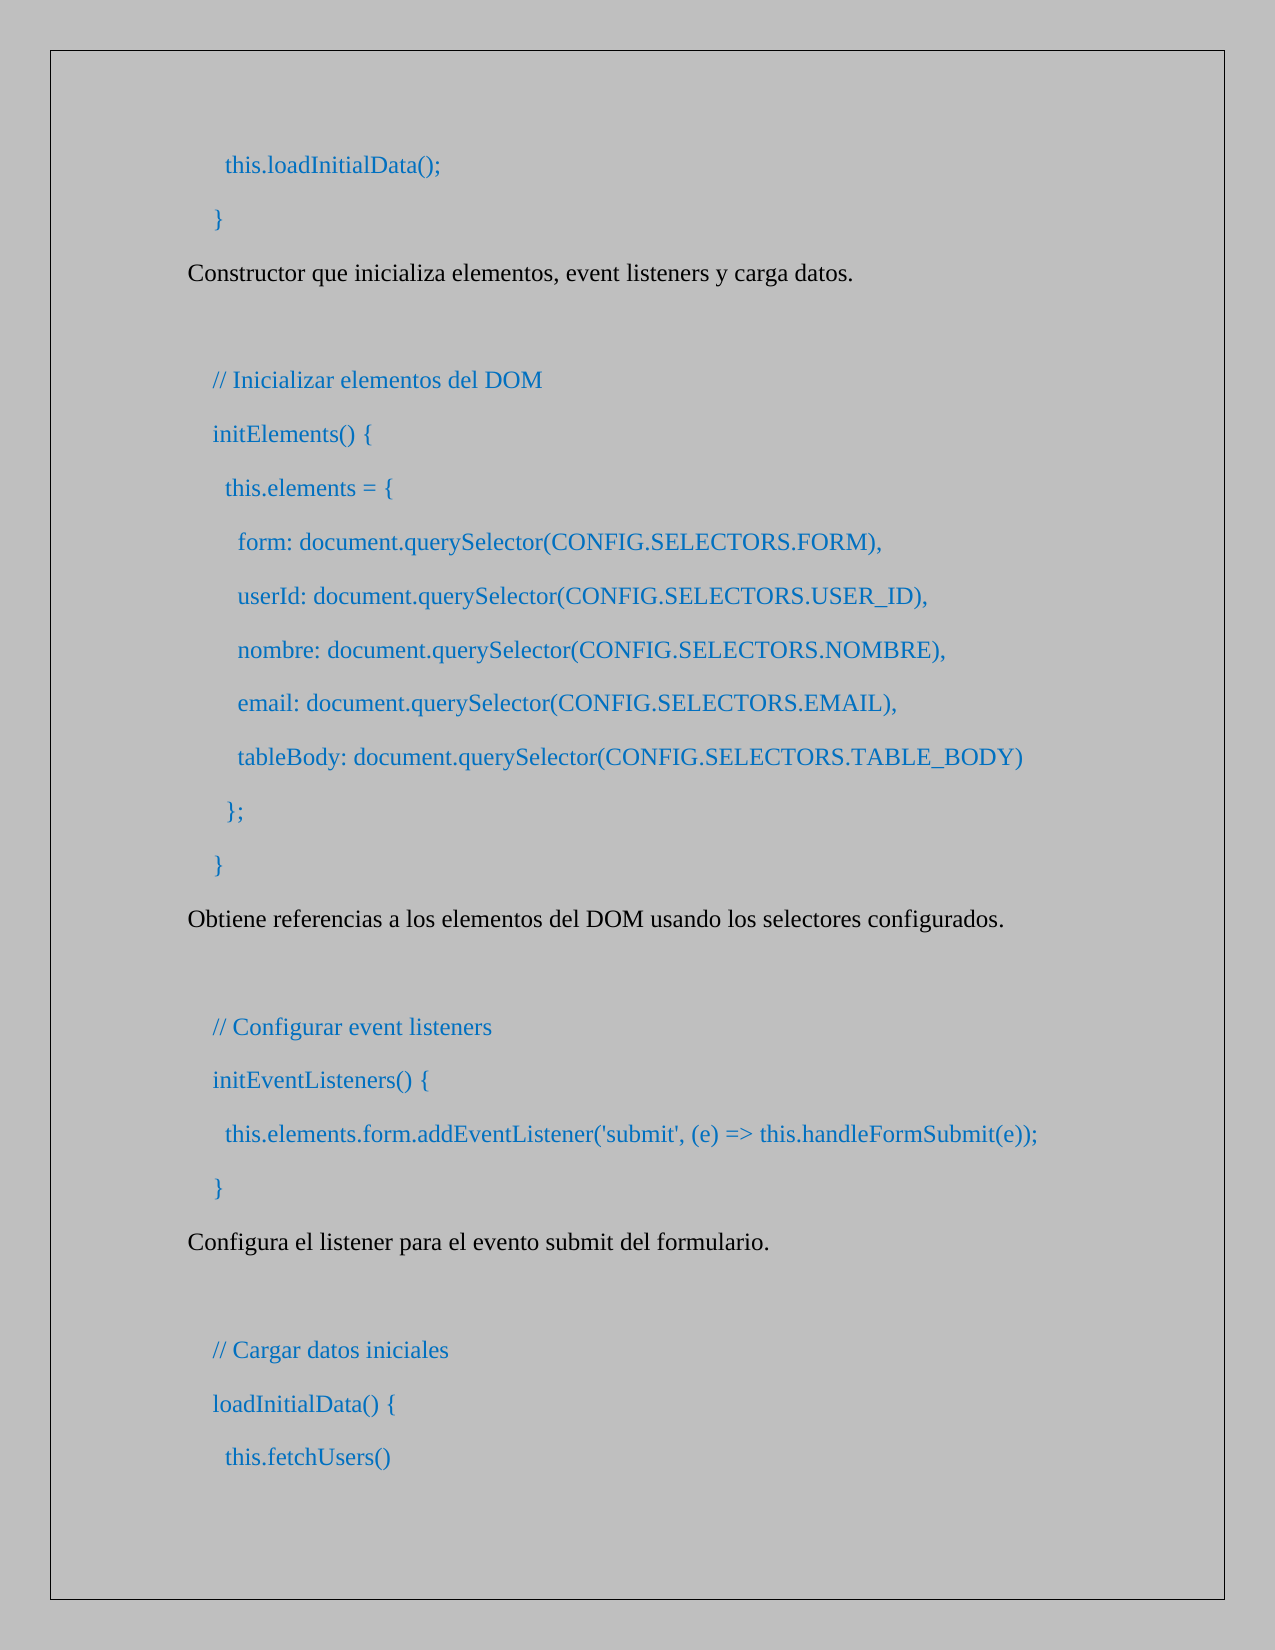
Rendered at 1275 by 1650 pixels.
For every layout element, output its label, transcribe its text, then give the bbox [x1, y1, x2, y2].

text email: document.querySelector(CONFIG.SELECTORS.EMAIL), [187, 688, 1087, 717]
text this.elements.form.addEventListener('submit', (e) => this.handleFormSubmit(e)); [187, 1119, 1087, 1148]
text Constructor que inicializa elementos, event listeners y carga datos. [187, 258, 1087, 286]
text // Inicializar elementos del DOM [187, 365, 1087, 394]
text Obtiene referencias a los elementos del DOM usando los selectores configurados. [187, 904, 1087, 933]
text this.elements = { [187, 473, 1087, 502]
text nombre: document.querySelector(CONFIG.SELECTORS.NOMBRE), [187, 635, 1087, 663]
text initElements() { [187, 419, 1087, 448]
text // Configurar event listeners [187, 1012, 1087, 1040]
text this.fetchUsers() [187, 1442, 1087, 1471]
text // Cargar datos iniciales [187, 1335, 1087, 1363]
text form: document.querySelector(CONFIG.SELECTORS.FORM), [187, 527, 1087, 556]
text } [187, 204, 1087, 233]
text } [187, 850, 1087, 879]
text } [187, 1173, 1087, 1202]
text tableBody: document.querySelector(CONFIG.SELECTORS.TABLE_BODY) [187, 742, 1087, 771]
text loadInitialData() { [187, 1389, 1087, 1417]
text initEventListeners() { [187, 1066, 1087, 1094]
text this.loadInitialData(); [187, 150, 1087, 179]
text }; [187, 796, 1087, 825]
text Configura el listener para el evento submit del formulario. [187, 1227, 1087, 1256]
text userId: document.querySelector(CONFIG.SELECTORS.USER_ID), [187, 581, 1087, 609]
